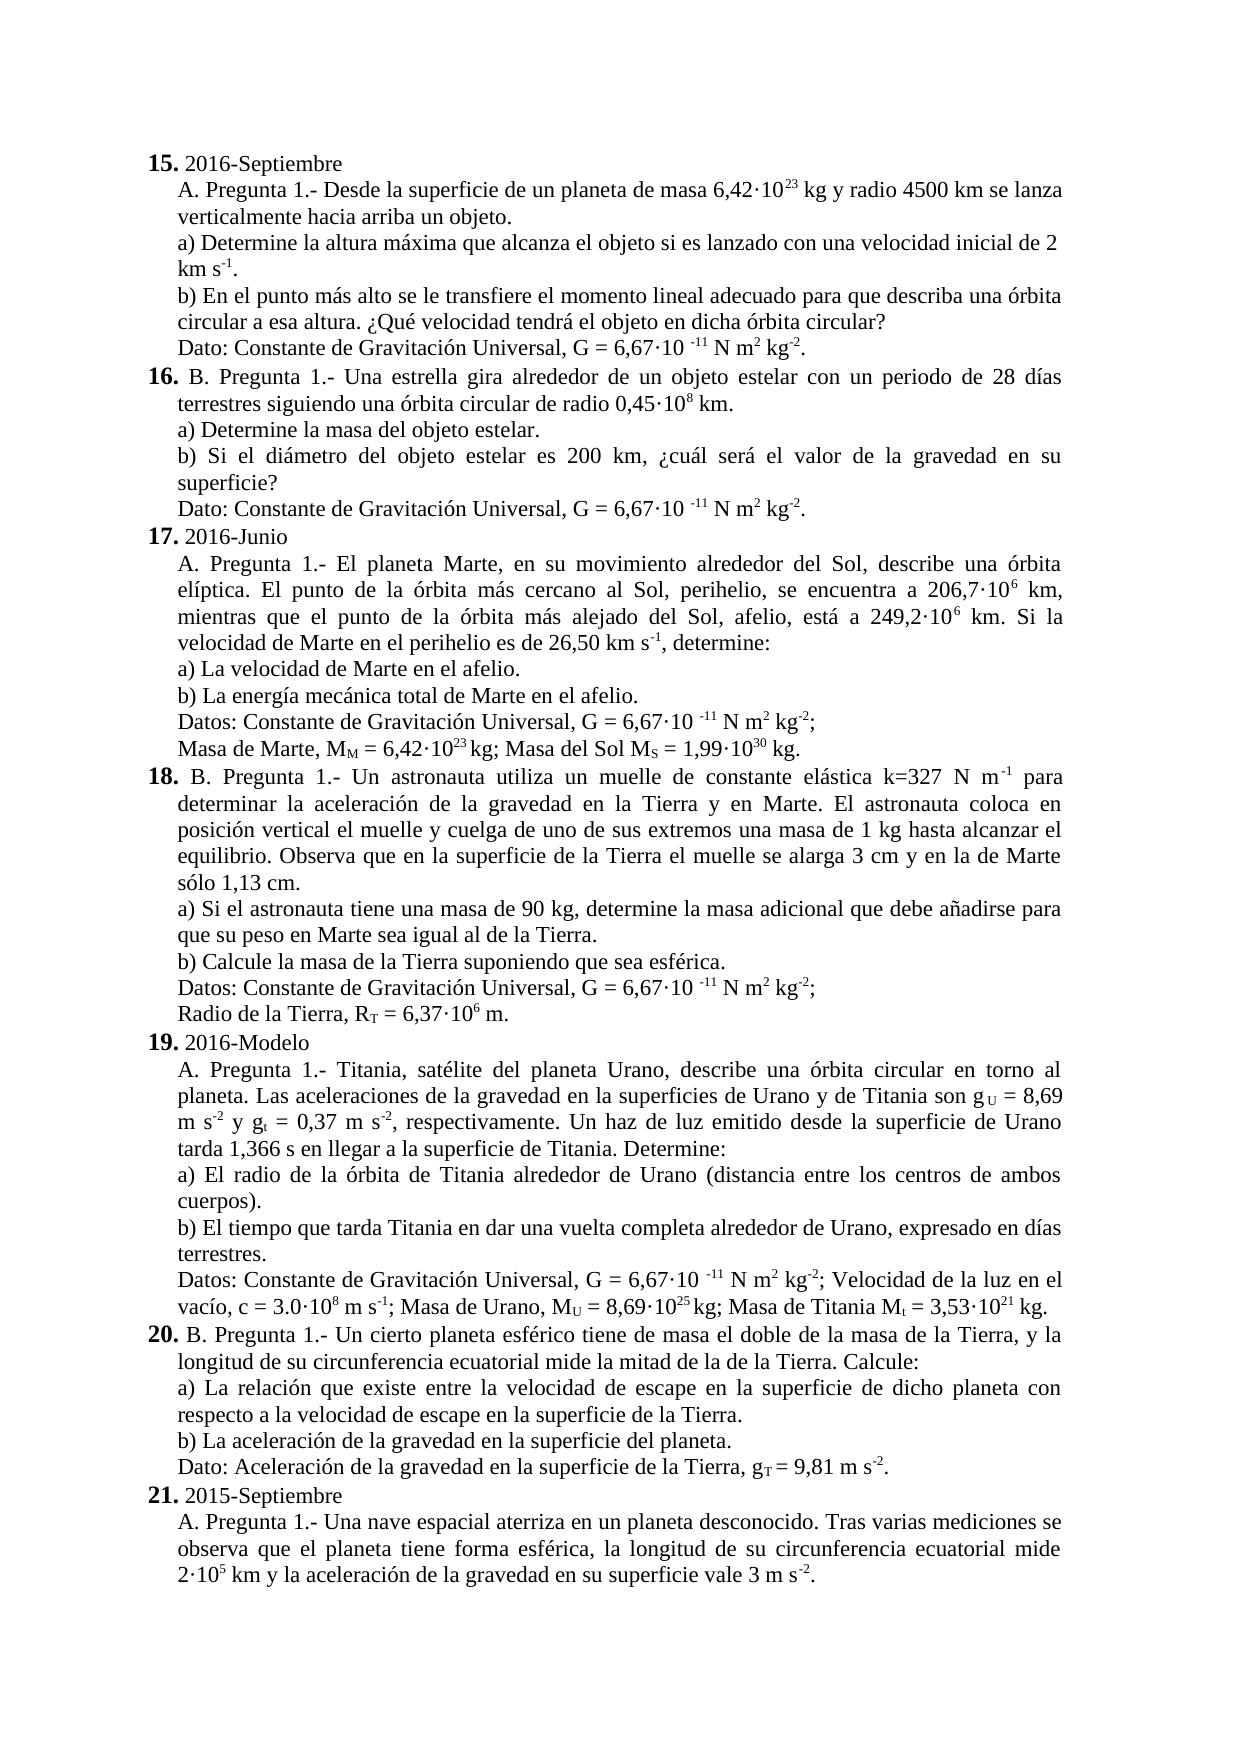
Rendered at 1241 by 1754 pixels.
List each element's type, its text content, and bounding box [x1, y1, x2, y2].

text 20. B. Pregunta 1.- Un cierto planeta esférico tiene de masa el doble de la masa de la Tierra, y la longitud de su circunferencia ecuatorial mide la mitad de la de la Tierra. Calcule: [148, 1319, 1063, 1374]
text a) Determine la masa del objeto estelar. [177, 416, 1063, 442]
text b) El tiempo que tarda Titania en dar una vuelta completa alrededor de Urano, expresado en días terrestres. [177, 1214, 1063, 1266]
text 21. 2015-Septiembre [148, 1480, 1063, 1508]
text a) Determine la altura máxima que alcanza el objeto si es lanzado con una velocidad inicial de 2 [177, 229, 1063, 255]
text b) En el punto más alto se le transfiere el momento lineal adecuado para que describa una órbita circular a esa altura. ¿Qué velocidad tendrá el objeto en dicha órbita circular? [177, 282, 1063, 334]
text Datos: Constante de Gravitación Universal, G = 6,67·10 -11 N m2 kg-2; [177, 708, 1063, 734]
text b) Si el diámetro del objeto estelar es 200 km, ¿cuál será el valor de la gravedad en su superficie? [177, 442, 1063, 495]
text Dato: Constante de Gravitación Universal, G = 6,67·10 -11 N m2 kg-2. [177, 334, 1063, 361]
text a) La relación que existe entre la velocidad de escape en la superficie de dicho planeta con respecto a la velocidad de escape en la superficie de la Tierra. [177, 1374, 1063, 1427]
text A. Pregunta 1.- Titania, satélite del planeta Urano, describe una órbita circular en torno al planeta. Las aceleraciones de la gravedad en la superficies de Urano y de Titania son gU = 8,69 m s-2 y gt = 0,37 m s-2, respectivamente. Un haz de luz emitido desde la superficie de Urano tarda 1,366 s en llegar a la superficie de Titania. Determine: [177, 1056, 1063, 1161]
text a) La velocidad de Marte en el afelio. [177, 656, 1063, 682]
text 17. 2016-Junio [148, 521, 1063, 550]
text 19. 2016-Modelo [148, 1027, 1063, 1056]
text A. Pregunta 1.- Una nave espacial aterriza en un planeta desconocido. Tras varias mediciones se observa que el planeta tiene forma esférica, la longitud de su circunferencia ecuatorial mide 2·105 km y la aceleración de la gravedad en su superficie vale 3 m s-2. [177, 1508, 1063, 1587]
text Datos: Constante de Gravitación Universal, G = 6,67·10 -11 N m2 kg-2; [177, 974, 1063, 1001]
text b) La energía mecánica total de Marte en el afelio. [177, 682, 1063, 708]
text Datos: Constante de Gravitación Universal, G = 6,67·10 -11 N m2 kg-2; Velocidad de la luz en el vacío, c = 3.0·108 m s-1; Masa de Urano, MU = 8,69·1025 kg; Masa de Titania Mt = 3,53·1021 kg. [177, 1266, 1063, 1319]
text a) Si el astronauta tiene una masa de 90 kg, determine la masa adicional que debe añadirse para que su peso en Marte sea igual al de la Tierra. [177, 895, 1063, 948]
text 15. 2016-Septiembre [148, 148, 1063, 176]
text A. Pregunta 1.- El planeta Marte, en su movimiento alrededor del Sol, describe una órbita elíptica. El punto de la órbita más cercano al Sol, perihelio, se encuentra a 206,7·106 km, mientras que el punto de la órbita más alejado del Sol, afelio, está a 249,2·106 km. Si la velocidad de Marte en el perihelio es de 26,50 km s-1, determine: [177, 550, 1063, 656]
text Dato: Constante de Gravitación Universal, G = 6,67·10 -11 N m2 kg-2. [177, 495, 1063, 521]
text 18. B. Pregunta 1.- Un astronauta utiliza un muelle de constante elástica k=327 N m-1 para determinar la aceleración de la gravedad en la Tierra y en Marte. El astronauta coloca en posición vertical el muelle y cuelga de uno de sus extremos una masa de 1 kg hasta alcanzar el equilibrio. Observa que en la superficie de la Tierra el muelle se alarga 3 cm y en la de Marte sólo 1,13 cm. [148, 761, 1063, 895]
text Masa de Marte, MM = 6,42·1023 kg; Masa del Sol MS = 1,99·1030 kg. [177, 734, 1063, 761]
text b) Calcule la masa de la Tierra suponiendo que sea esférica. [177, 948, 1063, 974]
text b) La aceleración de la gravedad en la superficie del planeta. [177, 1427, 1063, 1453]
text a) El radio de la órbita de Titania alrededor de Urano (distancia entre los centros de ambos cuerpos). [177, 1161, 1063, 1214]
text 16. B. Pregunta 1.- Una estrella gira alrededor de un objeto estelar con un periodo de 28 días terrestres siguiendo una órbita circular de radio 0,45·108 km. [148, 361, 1063, 416]
text km s-1. [177, 255, 1063, 282]
text Dato: Aceleración de la gravedad en la superficie de la Tierra, gT = 9,81 m s-2. [177, 1453, 1063, 1480]
text Radio de la Tierra, RT = 6,37·106 m. [177, 1001, 1063, 1027]
text A. Pregunta 1.- Desde la superficie de un planeta de masa 6,42·1023 kg y radio 4500 km se lanza verticalmente hacia arriba un objeto. [177, 176, 1063, 229]
